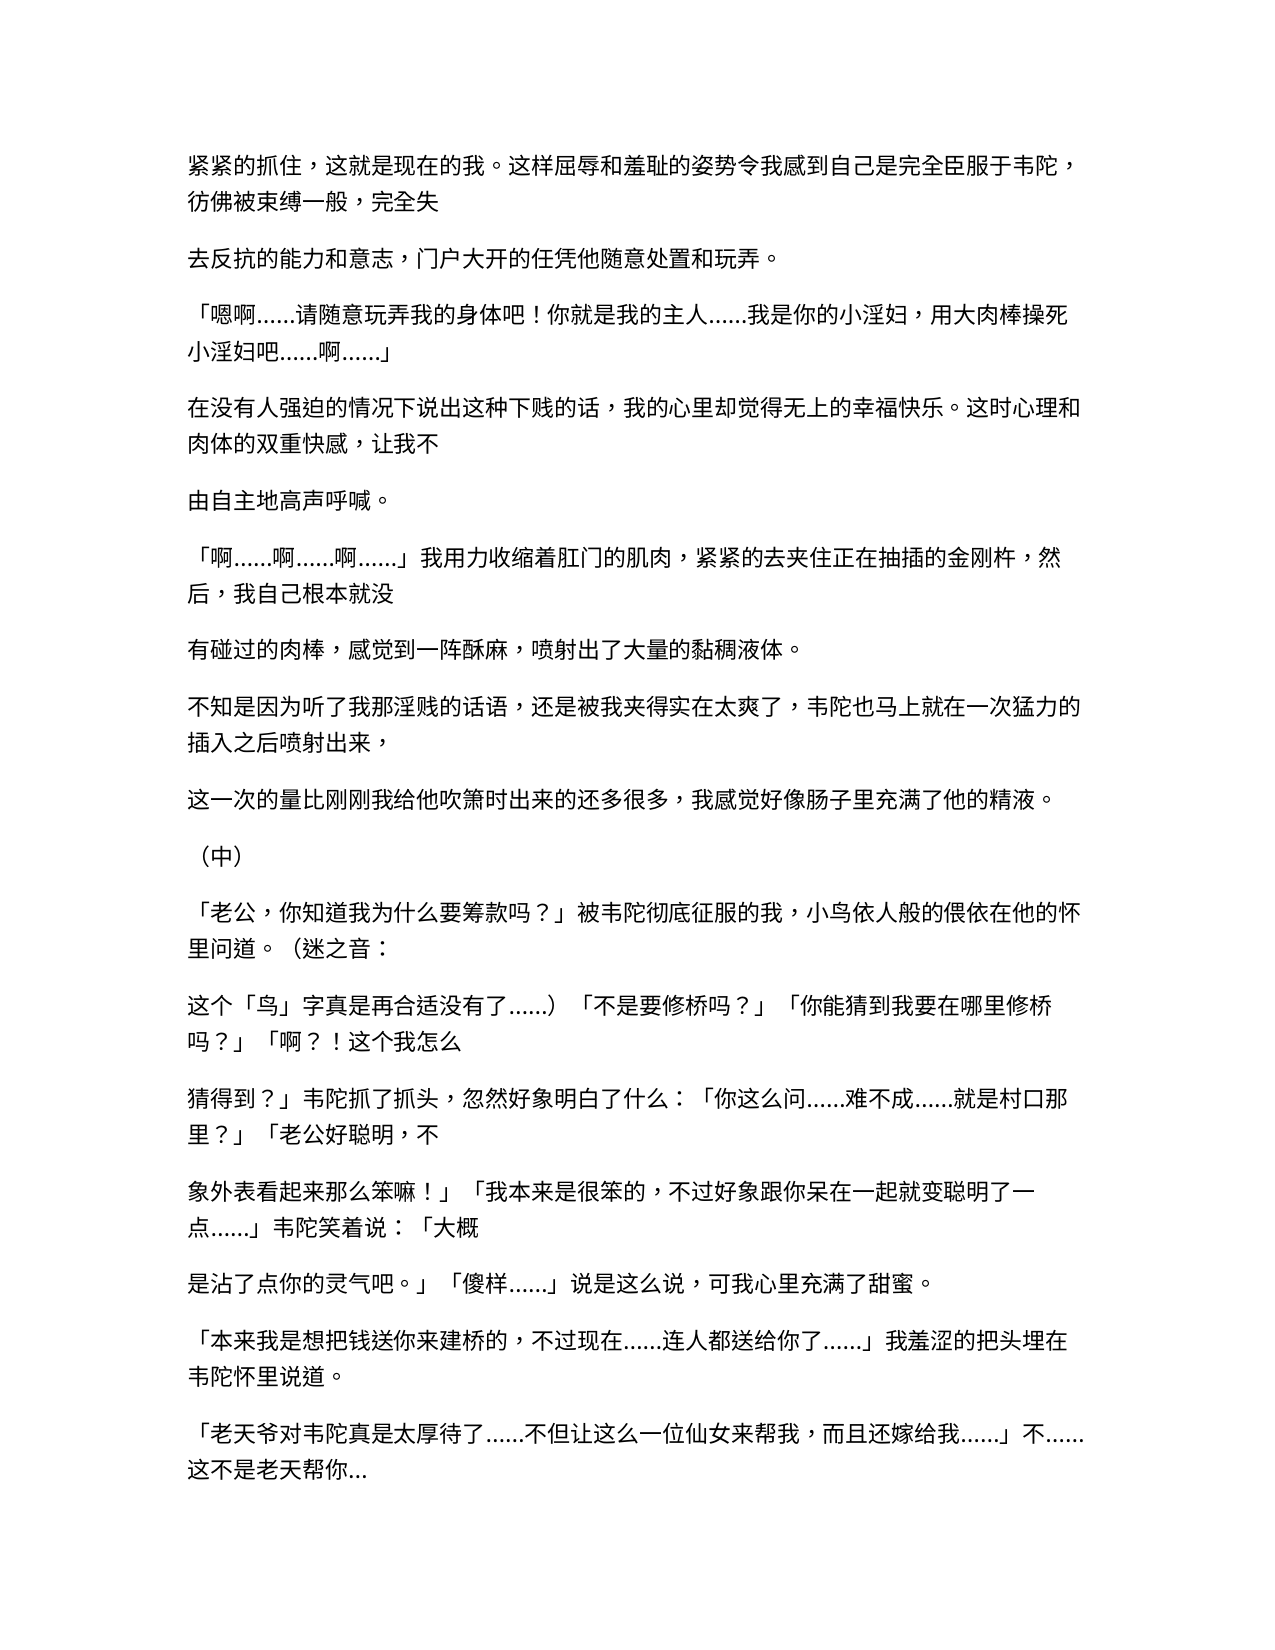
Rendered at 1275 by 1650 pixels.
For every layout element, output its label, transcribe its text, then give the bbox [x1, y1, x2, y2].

text 紧紧的抓住，这就是现在的我。这样屈辱和羞耻的姿势令我感到自己是完全臣服于韦陀，彷佛被束缚一般，完全失 [187, 150, 1087, 217]
text 这个「鸟」字真是再合适没有了……）「不是要修桥吗？」「你能猜到我要在哪里修桥吗？」「啊？！这个我怎么 [187, 990, 1087, 1057]
text 「老天爷对韦陀真是太厚待了……不但让这么一位仙女来帮我，而且还嫁给我……」不……这不是老天帮你… [187, 1418, 1087, 1485]
text 由自主地高声呼喊。 [187, 485, 1087, 516]
text 在没有人强迫的情况下说出这种下贱的话，我的心里却觉得无上的幸福快乐。这时心理和肉体的双重快感，让我不 [187, 392, 1087, 459]
text 是沾了点你的灵气吧。」「傻样……」说是这么说，可我心里充满了甜蜜。 [187, 1268, 1087, 1299]
text （中） [187, 841, 1087, 872]
text 象外表看起来那么笨嘛！」「我本来是很笨的，不过好象跟你呆在一起就变聪明了一点……」韦陀笑着说：「大概 [187, 1176, 1087, 1243]
text 去反抗的能力和意志，门户大开的任凭他随意处置和玩弄。 [187, 243, 1087, 274]
text 「本来我是想把钱送你来建桥的，不过现在……连人都送给你了……」我羞涩的把头埋在韦陀怀里说道。 [187, 1325, 1087, 1392]
text 不知是因为听了我那淫贱的话语，还是被我夹得实在太爽了，韦陀也马上就在一次猛力的插入之后喷射出来， [187, 691, 1087, 758]
text 猜得到？」韦陀抓了抓头，忽然好象明白了什么：「你这么问……难不成……就是村口那里？」「老公好聪明，不 [187, 1083, 1087, 1150]
text 「老公，你知道我为什么要筹款吗？」被韦陀彻底征服的我，小鸟依人般的偎依在他的怀里问道。（迷之音： [187, 897, 1087, 964]
text 「嗯啊……请随意玩弄我的身体吧！你就是我的主人……我是你的小淫妇，用大肉棒操死小淫妇吧……啊……」 [187, 299, 1087, 367]
text 「啊……啊……啊……」我用力收缩着肛门的肌肉，紧紧的去夹住正在抽插的金刚杵，然后，我自己根本就没 [187, 542, 1087, 609]
text 这一次的量比刚刚我给他吹箫时出来的还多很多，我感觉好像肠子里充满了他的精液。 [187, 784, 1087, 815]
text 有碰过的肉棒，感觉到一阵酥麻，喷射出了大量的黏稠液体。 [187, 634, 1087, 666]
